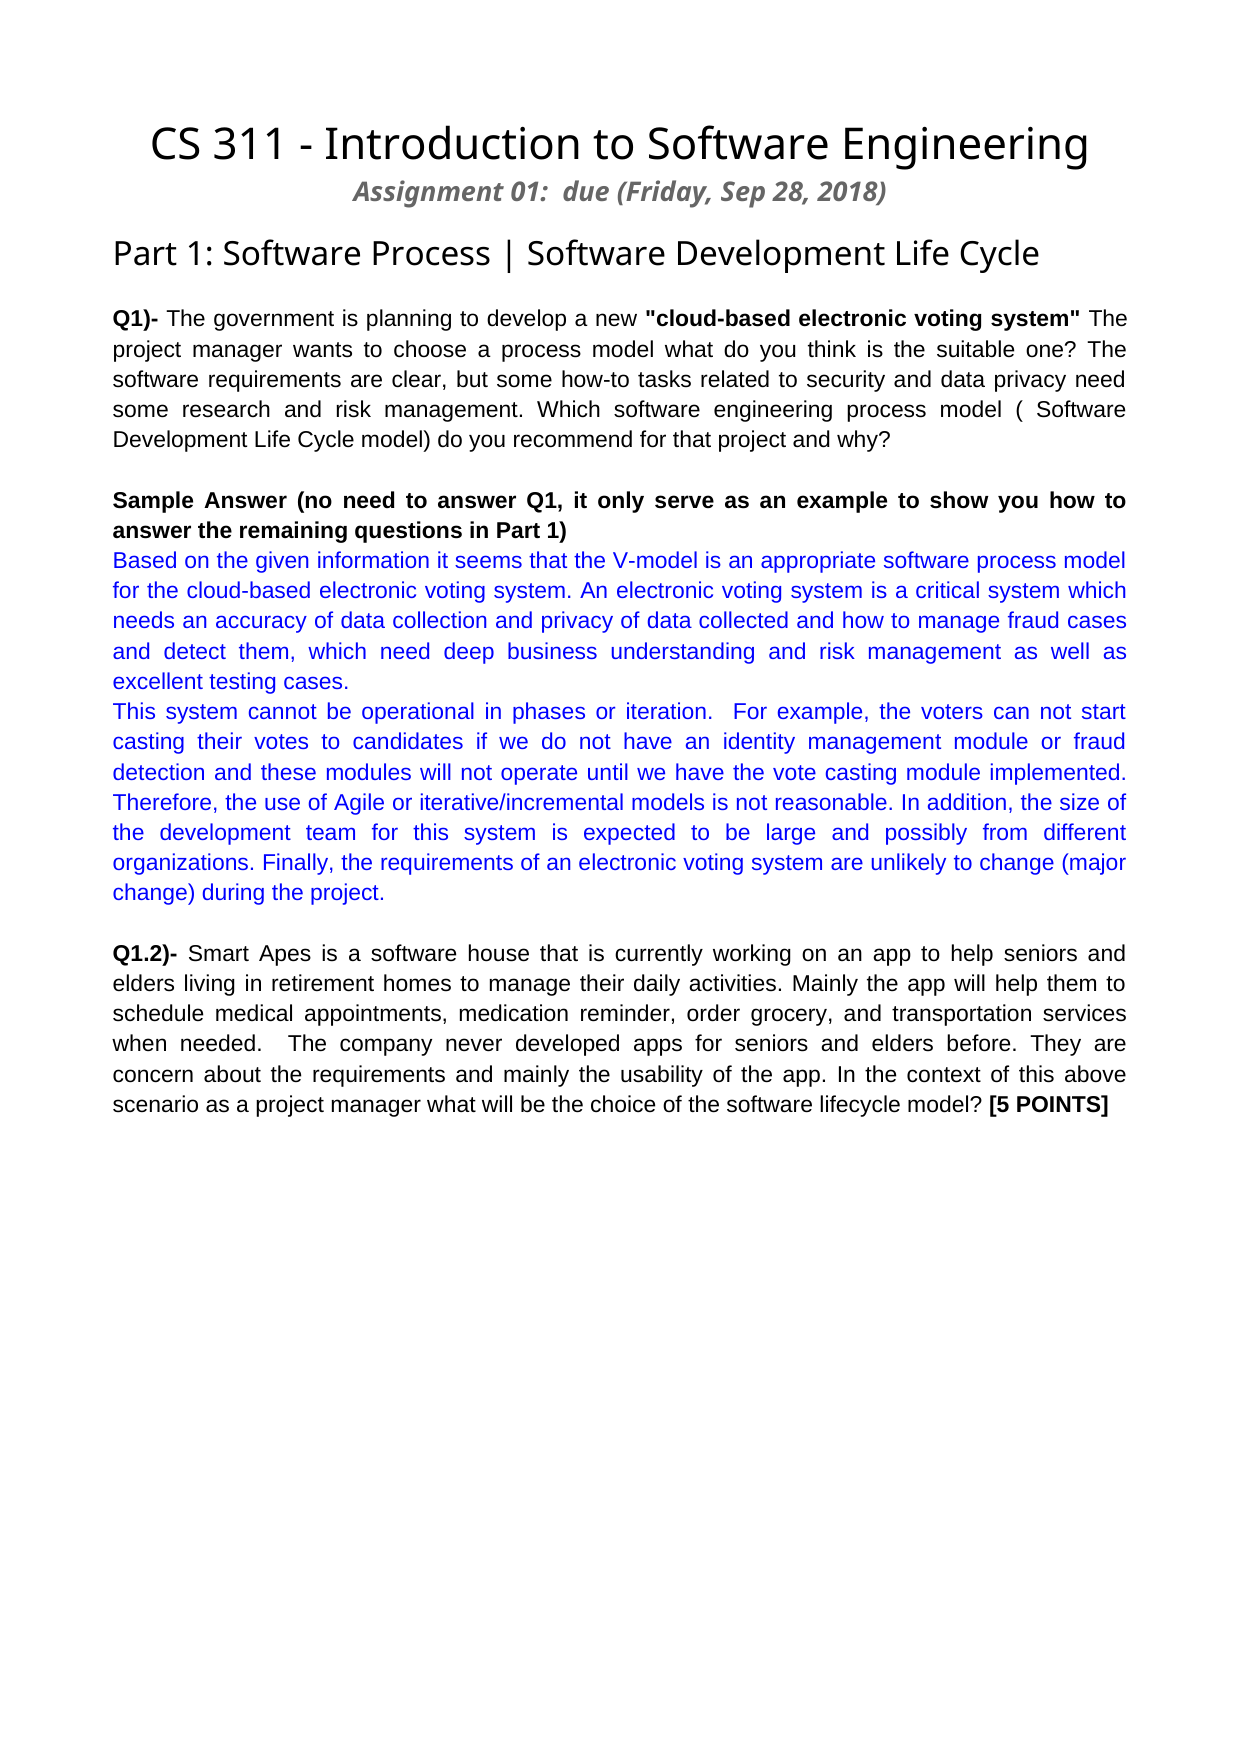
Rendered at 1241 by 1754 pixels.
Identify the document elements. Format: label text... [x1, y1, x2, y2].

text Q1.2)- Smart Apes is a software house that is currently working on an app to help seniors and elders living in retirement homes to manage their daily activities. Mainly the app will help them to schedule medical appointments, medication reminder, order grocery, and transportation services when needed. The company never developed apps for seniors and elders before. They are concern about the requirements and mainly the usability of the app. In the context of this above scenario as a project manager what will be the choice of the software lifecycle model? [5 POINTS] [112, 940, 1128, 1117]
text Based on the given information it seems that the V-model is an appropriate software process model for the cloud-based electronic voting system. An electronic voting system is a critical system which needs an accuracy of data collection and privacy of data collected and how to manage fraud cases and detect them, which need deep business understanding and risk management as well as excellent testing cases. [112, 547, 1128, 694]
subtitle Assignment 01: due (Friday, Sep 28, 2018) [112, 172, 1128, 209]
text Sample Answer (no need to answer Q1, it only serve as an example to show you how to answer the remaining questions in Part 1) [112, 487, 1128, 543]
text This system cannot be operational in phases or iteration. For example, the voters can not start casting their votes to candidates if we do not have an identity management module or fraud detection and these modules will not operate until we have the vote casting module implemented. Therefore, the use of Agile or iterative/incremental models is not reasonable. In addition, the size of the development team for this system is expected to be large and possibly from different organizations. Finally, the requirements of an electronic voting system are unlikely to change (major change) during the project. [112, 698, 1128, 906]
title CS 311 - Introduction to Software Engineering [112, 112, 1128, 172]
text Q1)- The government is planning to develop a new "cloud-based electronic voting system" The project manager wants to choose a process model what do you think is the suitable one? The software requirements are clear, but some how-to tasks related to security and data privacy need some research and risk management. Which software engineering process model ( Software Development Life Cycle model) do you recommend for that project and why? [112, 305, 1128, 453]
subtitle Part 1: Software Process | Software Development Life Cycle [112, 230, 1128, 275]
